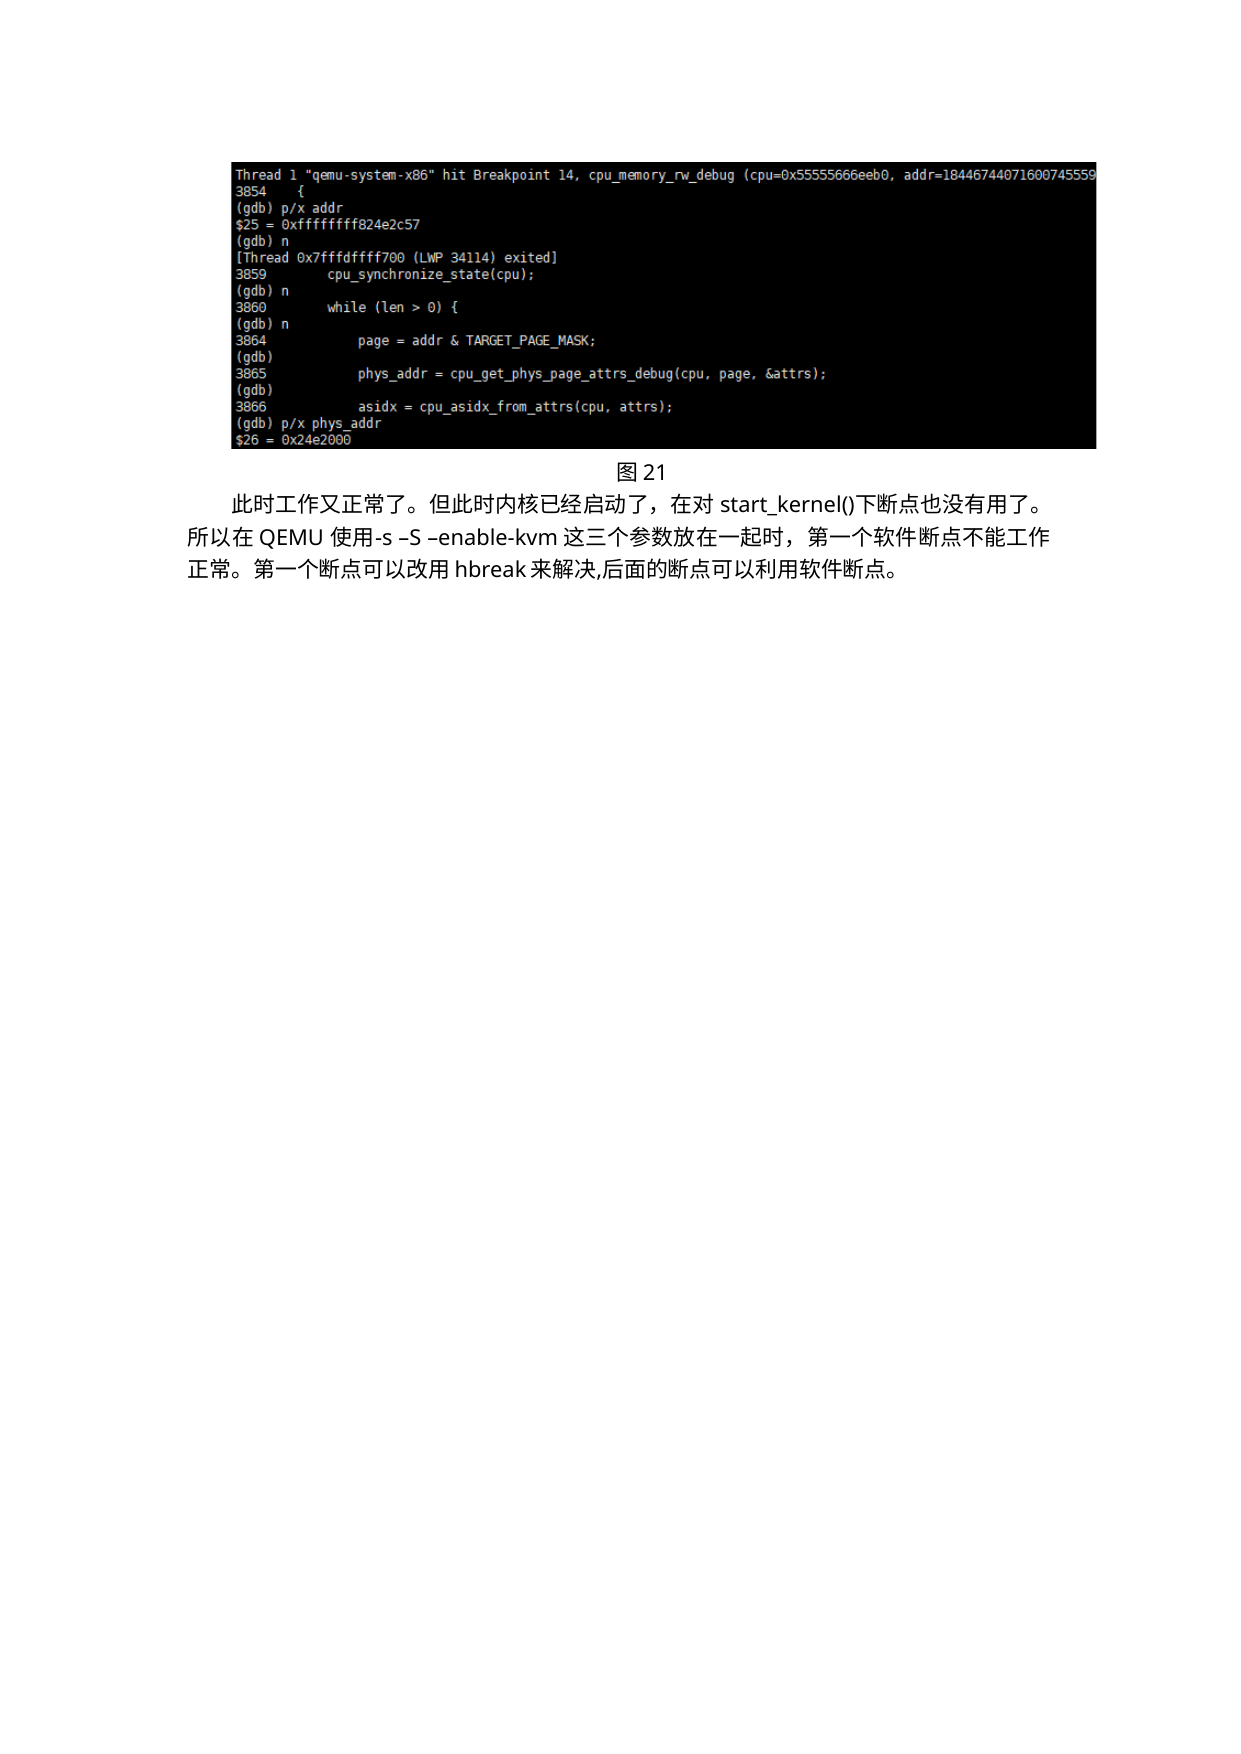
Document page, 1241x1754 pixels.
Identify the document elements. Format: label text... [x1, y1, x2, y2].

picture [231, 162, 1097, 449]
text 图21 [187, 454, 1053, 487]
text 此时工作又正常了。但此时内核已经启动了，在对start_kernel()下断点也没有用了。所以在QEMU 使用-s –S –enable-kvm这三个参数放在一起时，第一个软件断点不能工作正常。第一个断点可以改用hbreak来解决,后面的断点可以利用软件断点。 [187, 487, 1053, 584]
